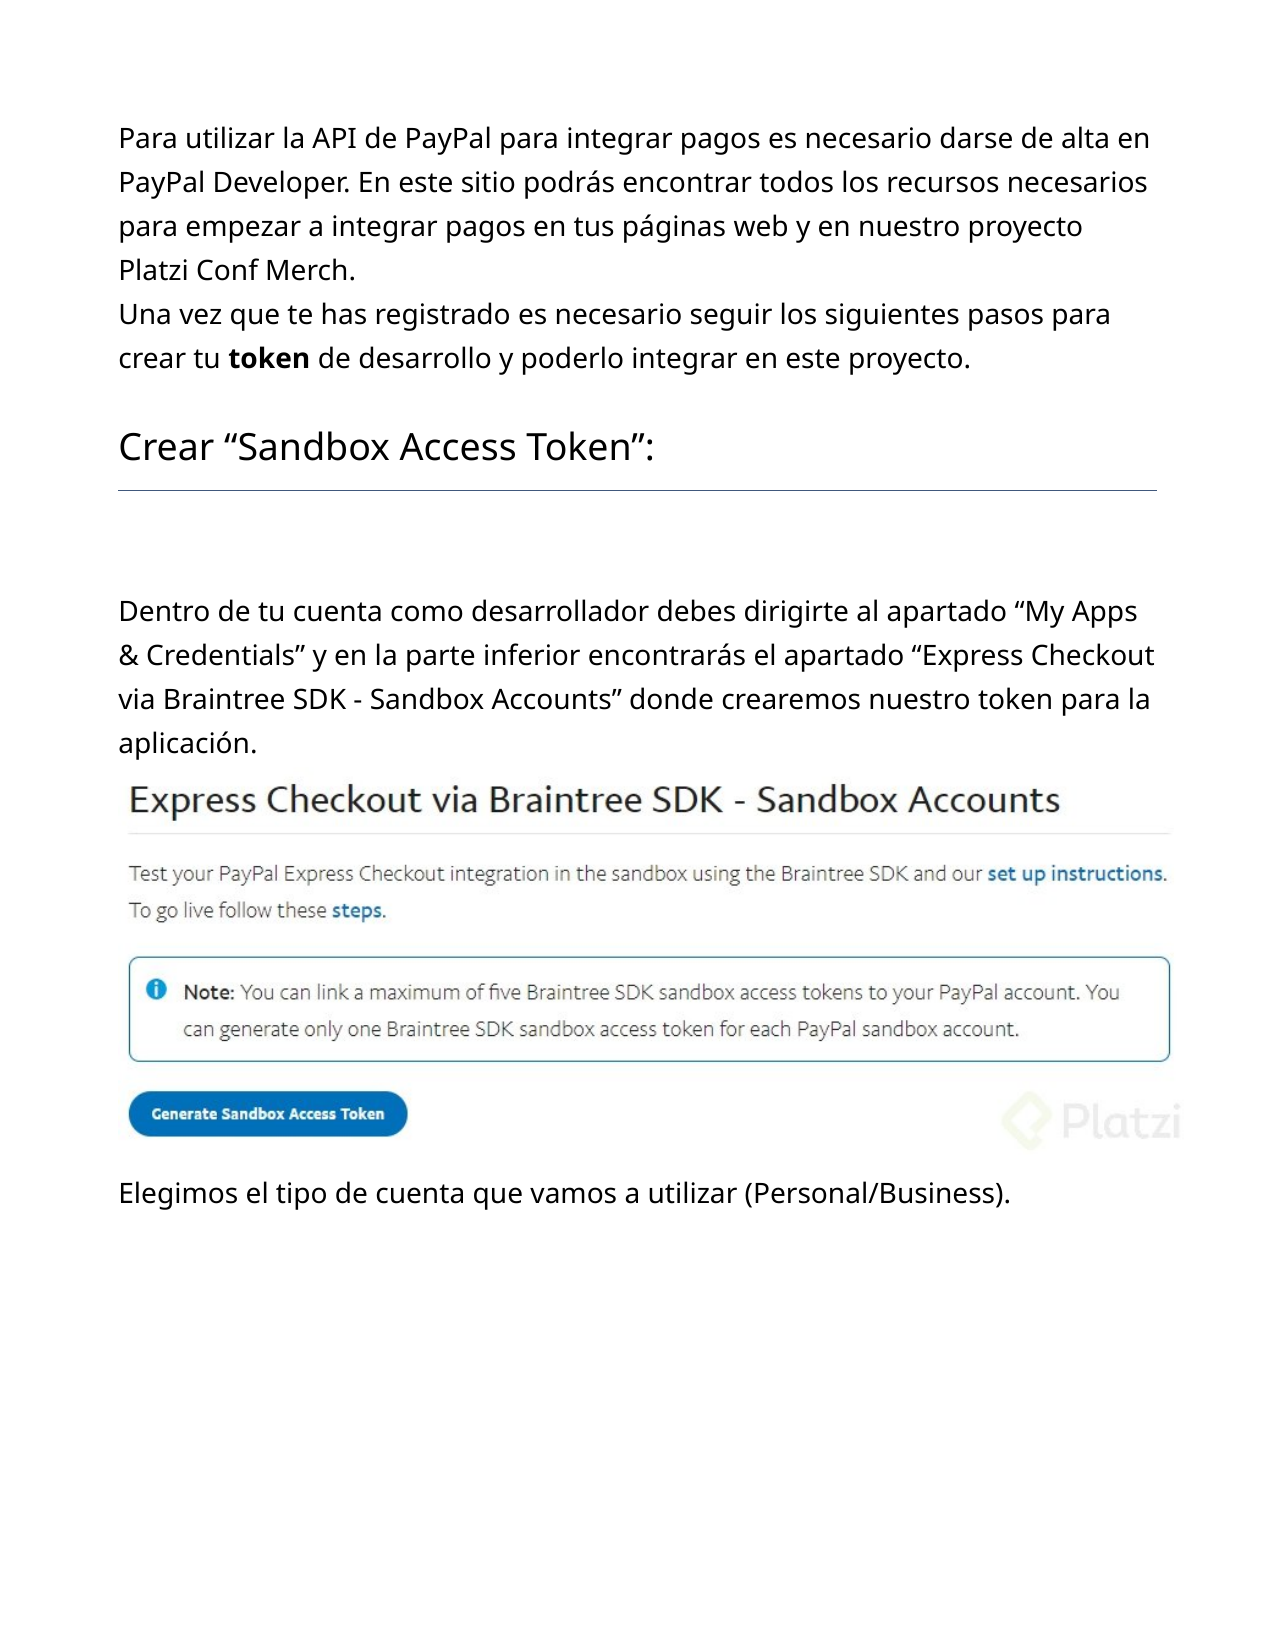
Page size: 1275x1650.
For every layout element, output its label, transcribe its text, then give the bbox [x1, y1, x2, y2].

text Dentro de tu cuenta como desarrollador debes dirigirte al apartado “My Apps & Credentials” y en la parte inferior encontrarás el apartado “Express Checkout via Braintree SDK - Sandbox Accounts” donde crearemos nuestro token para la aplicación. [118, 592, 1157, 762]
text Para utilizar la API de PayPal para integrar pagos es necesario darse de alta en PayPal Developer. En este sitio podrás encontrar todos los recursos necesarios para empezar a integrar pagos en tus páginas web y en nuestro proyecto Platzi Conf Merch. [118, 118, 1157, 289]
text Elegimos el tipo de cuenta que vamos a utilizar (Personal/Business). [118, 1174, 1157, 1212]
text Una vez que te has registrado es necesario seguir los siguientes pasos para crear tu token de desarrollo y poderlo integrar en este proyecto. [118, 294, 1157, 377]
picture [118, 767, 1191, 1155]
subtitle Crear “Sandbox Access Token”: [118, 420, 1157, 490]
